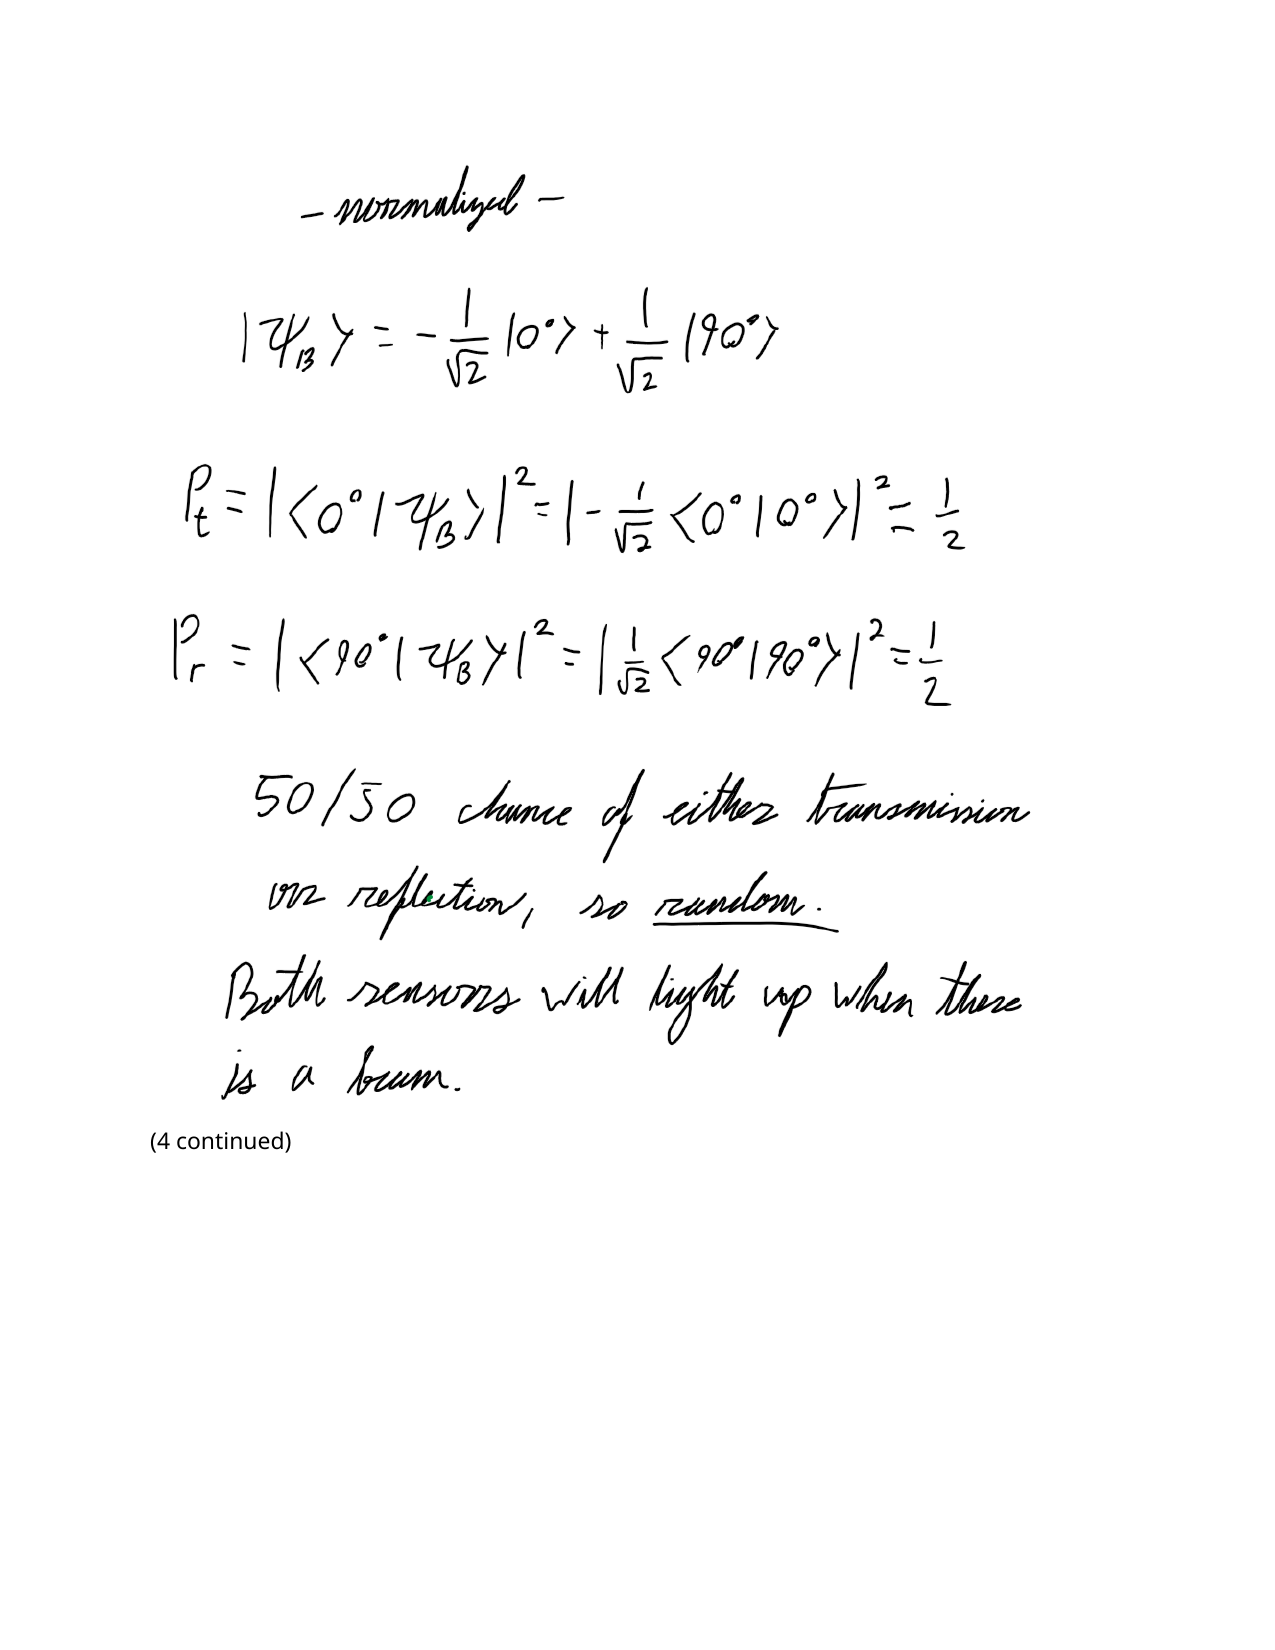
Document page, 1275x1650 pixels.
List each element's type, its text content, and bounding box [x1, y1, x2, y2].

text (4 continued) [150, 1125, 1125, 1156]
picture [150, 150, 1125, 1125]
